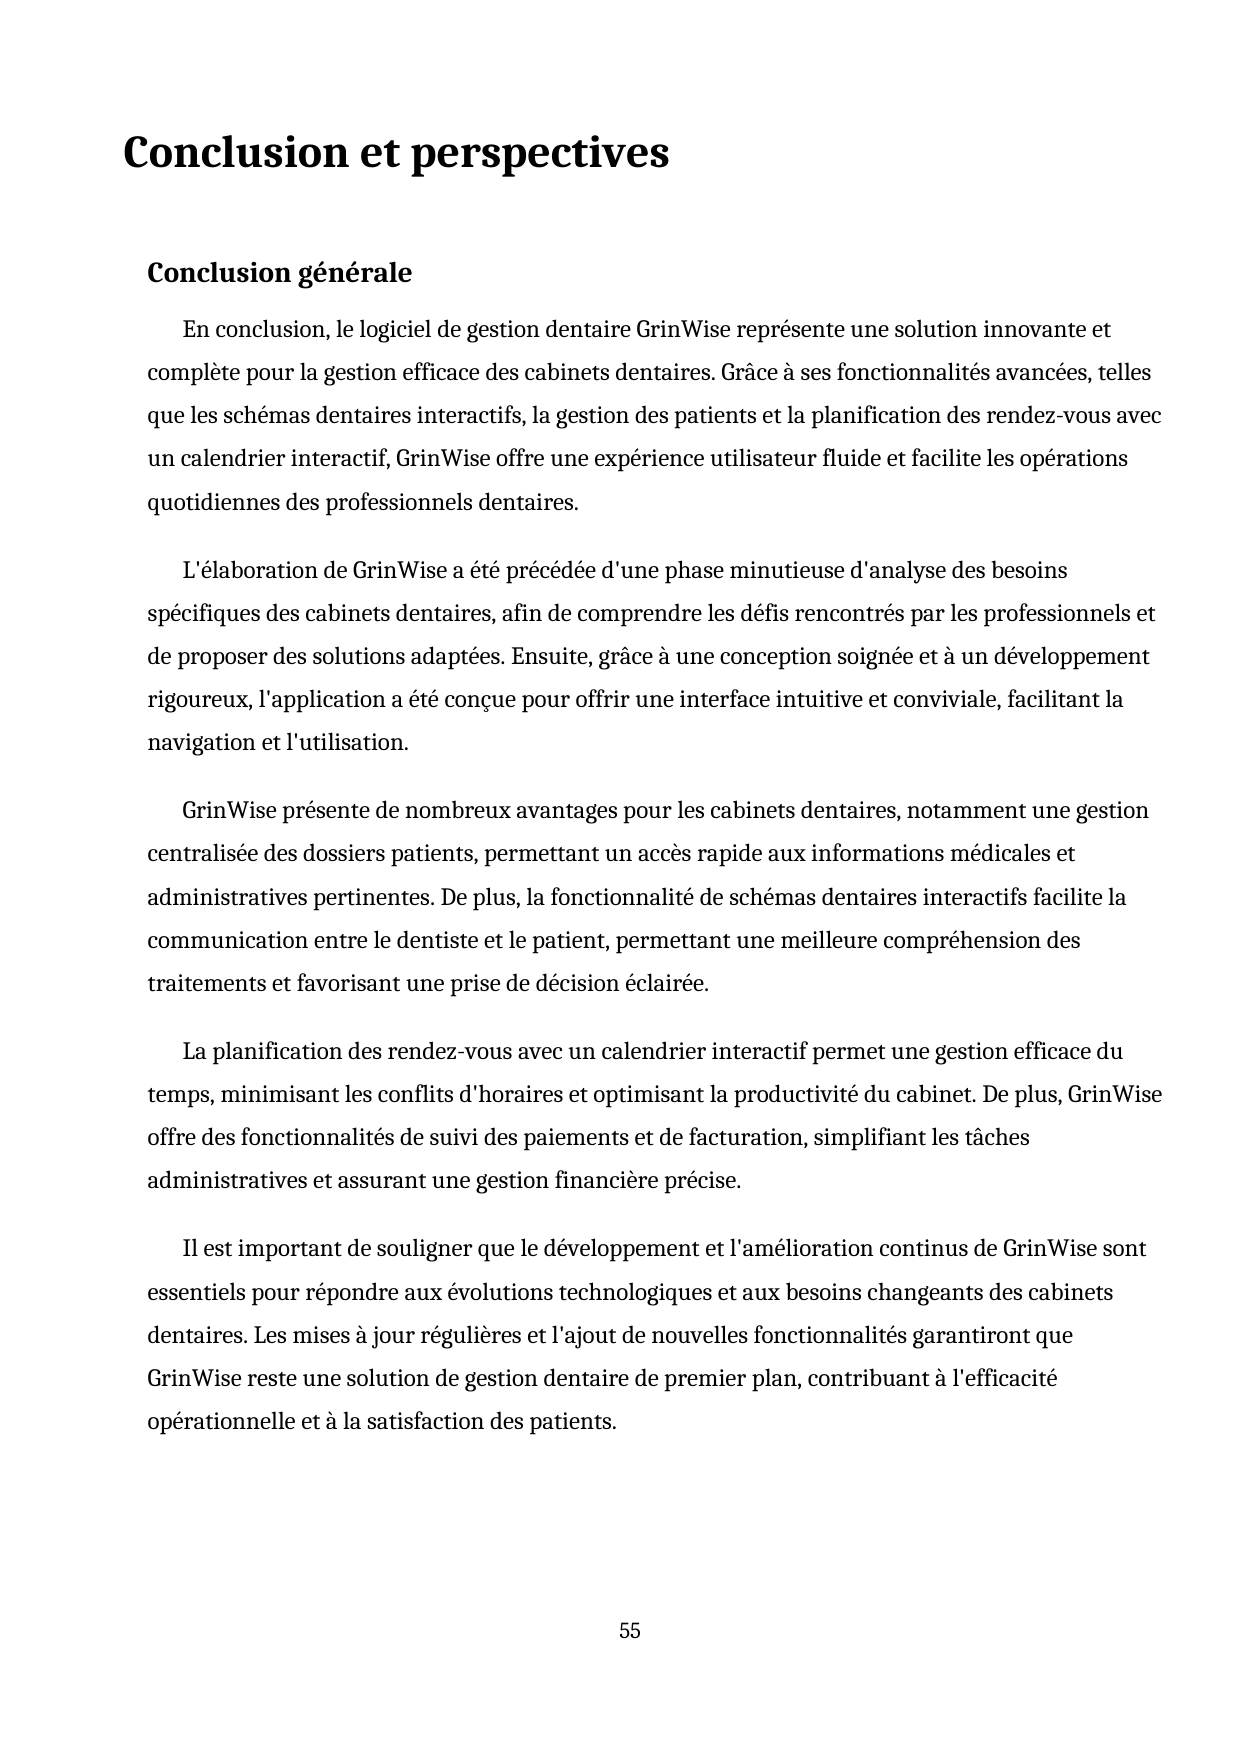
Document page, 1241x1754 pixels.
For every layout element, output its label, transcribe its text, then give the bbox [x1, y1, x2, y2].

text GrinWise présente de nombreux avantages pour les cabinets dentaires, notamment une gestion centralisée des dossiers patients, permettant un accès rapide aux informations médicales et administratives pertinentes. De plus, la fonctionnalité de schémas dentaires interactifs facilite la communication entre le dentiste et le patient, permettant une meilleure compréhension des traitements et favorisant une prise de décision éclairée. [147, 796, 1166, 997]
text L'élaboration de GrinWise a été précédée d'une phase minutieuse d'analyse des besoins spécifiques des cabinets dentaires, afin de comprendre les défis rencontrés par les professionnels et de proposer des solutions adaptées. Ensuite, grâce à une conception soignée et à un développement rigoureux, l'application a été conçue pour offrir une interface intuitive et conviviale, facilitant la navigation et l'utilisation. [147, 556, 1166, 757]
text Il est important de souligner que le développement et l'amélioration continus de GrinWise sont essentiels pour répondre aux évolutions technologiques et aux besoins changeants des cabinets dentaires. Les mises à jour régulières et l'ajout de nouvelles fonctionnalités garantiront que GrinWise reste une solution de gestion dentaire de premier plan, contribuant à l'efficacité opérationnelle et à la satisfaction des patients. [147, 1234, 1166, 1436]
text La planification des rendez-vous avec un calendrier interactif permet une gestion efficace du temps, minimisant les conflits d'horaires et optimisant la productivité du cabinet. De plus, GrinWise offre des fonctionnalités de suivi des paiements et de facturation, simplifiant les tâches administratives et assurant une gestion financière précise. [147, 1037, 1166, 1195]
subtitle Conclusion et perspectives [94, 126, 1166, 179]
text En conclusion, le logiciel de gestion dentaire GrinWise représente une solution innovante et complète pour la gestion efficace des cabinets dentaires. Grâce à ses fonctionnalités avancées, telles que les schémas dentaires interactifs, la gestion des patients et la planification des rendez-vous avec un calendrier interactif, GrinWise offre une expérience utilisateur fluide et facilite les opérations quotidiennes des professionnels dentaires. [147, 315, 1166, 516]
subtitle Conclusion générale [147, 256, 1166, 290]
